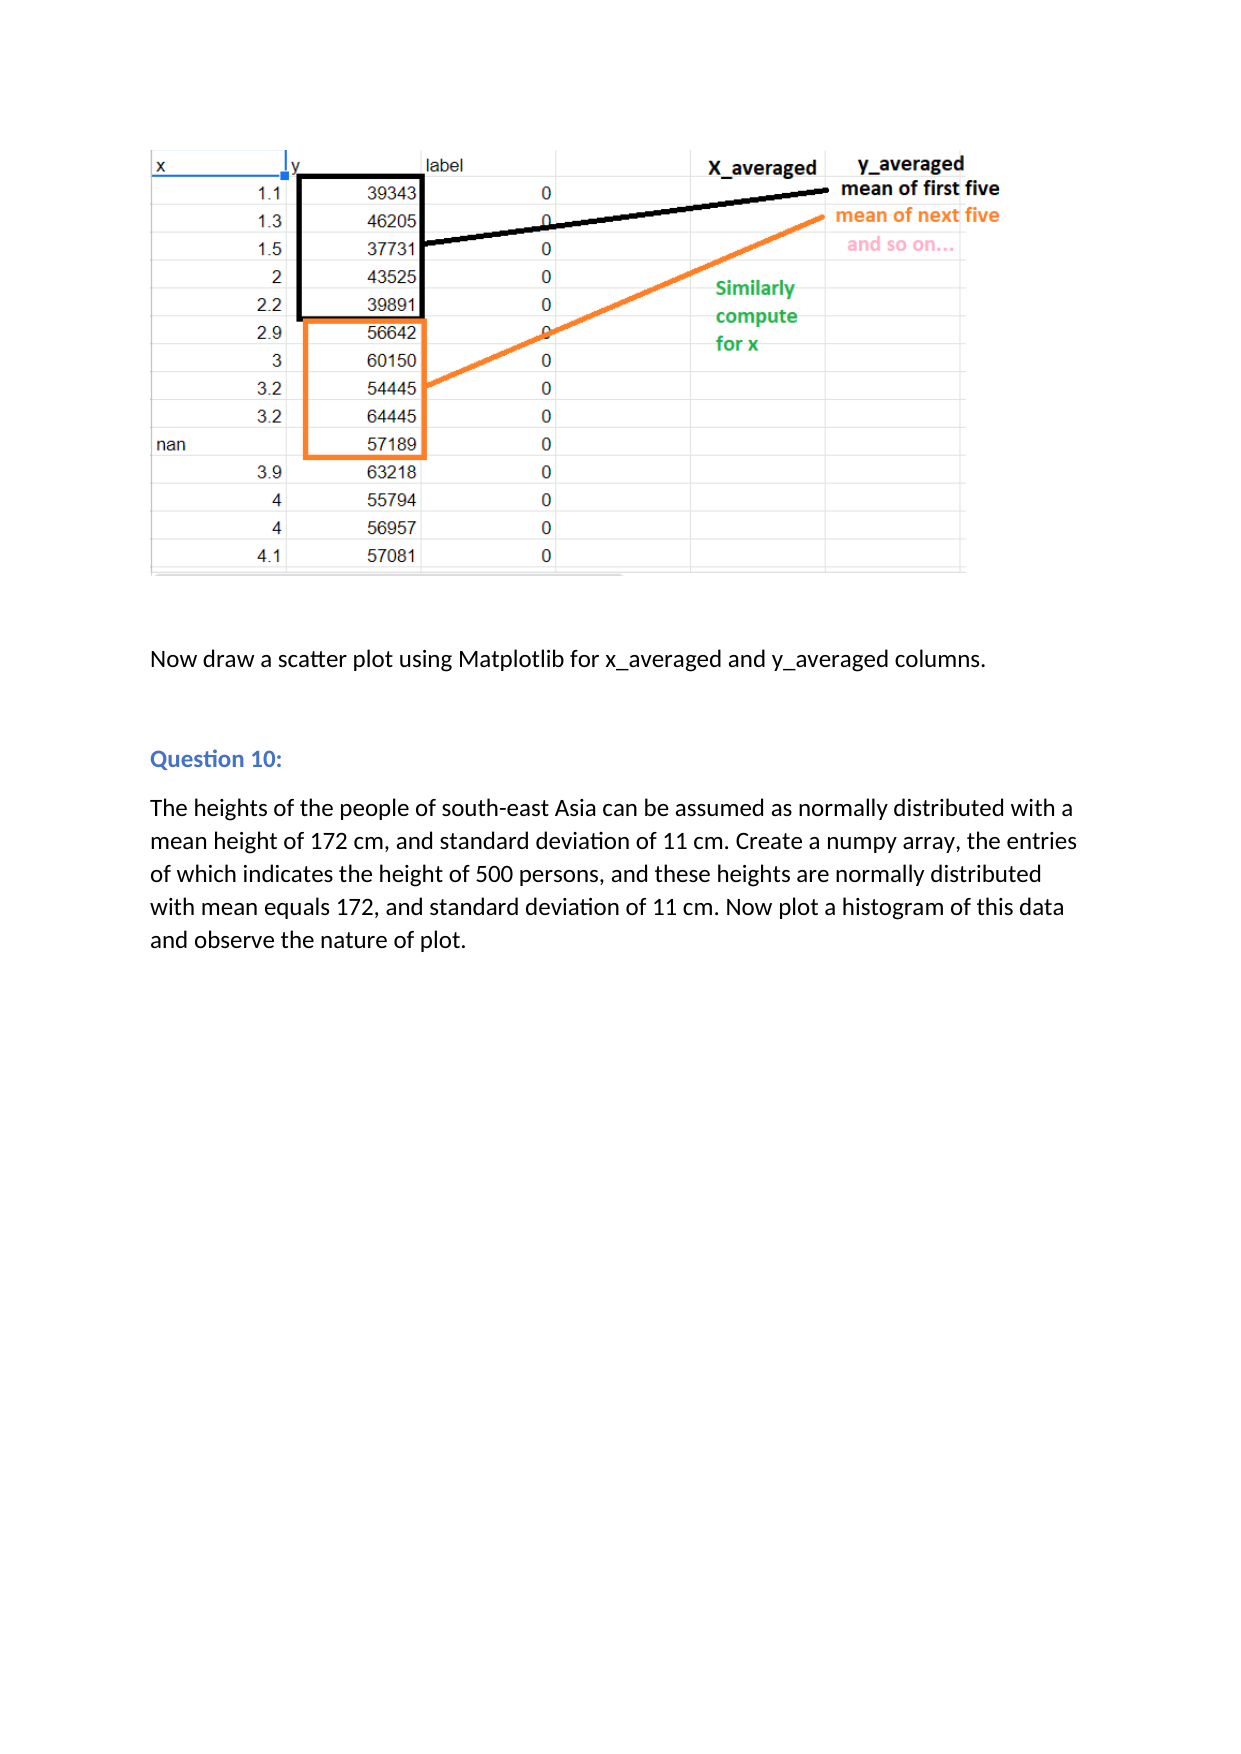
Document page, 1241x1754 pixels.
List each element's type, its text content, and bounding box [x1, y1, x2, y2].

picture [150, 150, 1091, 576]
text Question 10: [150, 743, 1090, 773]
text The heights of the people of south-east Asia can be assumed as normally distributed with a mean height of 172 cm, and standard deviation of 11 cm. Create a numpy array, the entries of which indicates the height of 500 persons, and these heights are normally distributed with mean equals 172, and standard deviation of 11 cm. Now plot a histogram of this data and observe the nature of plot. [150, 792, 1090, 954]
text Now draw a scatter plot using Matplotlib for x_averaged and y_averaged columns. [150, 644, 1090, 674]
